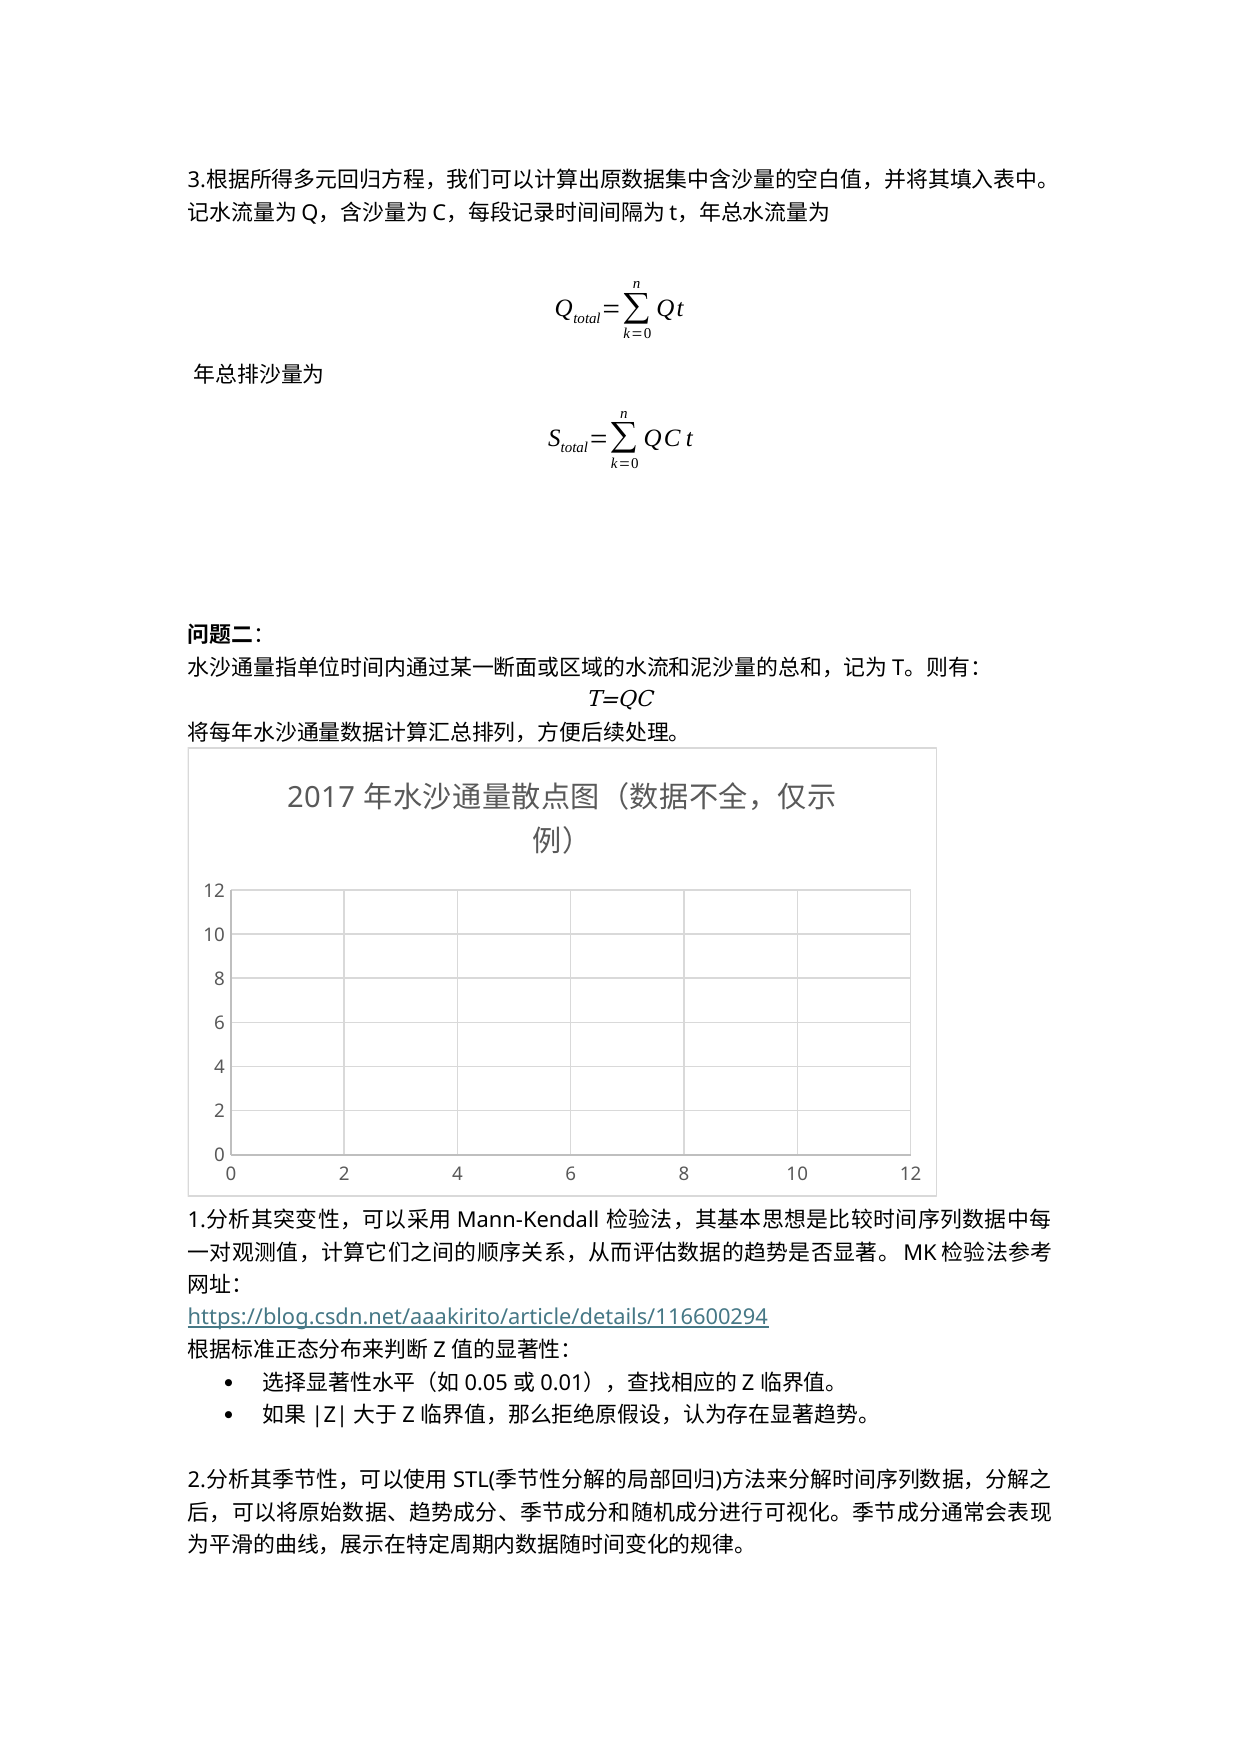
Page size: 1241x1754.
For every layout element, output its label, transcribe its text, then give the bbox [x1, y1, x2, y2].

text 1.分析其突变性，可以采用Mann-Kendall 检验法，其基本思想是比较时间序列数据中每一对观测值，计算它们之间的顺序关系，从而评估数据的趋势是否显著。MK检验法参考网址： [187, 1202, 1053, 1299]
text 年总排沙量为 [187, 357, 1053, 389]
text 根据标准正态分布来判断 Z 值的显著性： [187, 1332, 1053, 1364]
text 将每年水沙通量数据计算汇总排列，方便后续处理。 [187, 714, 1053, 747]
text 问题二： [187, 617, 1053, 649]
list 如果 |Z| 大于 Z 临界值，那么拒绝原假设，认为存在显著趋势。 [225, 1397, 1053, 1429]
text 水沙通量指单位时间内通过某一断面或区域的水流和泥沙量的总和，记为T。则有： [187, 649, 1053, 682]
text 3.根据所得多元回归方程，我们可以计算出原数据集中含沙量的空白值，并将其填入表中。 [187, 162, 1053, 194]
text 2.分析其季节性，可以使用STL(季节性分解的局部回归)方法来分解时间序列数据，分解之后，可以将原始数据、趋势成分、季节成分和随机成分进行可视化。季节成分通常会表现为平滑的曲线，展示在特定周期内数据随时间变化的规律。 [187, 1462, 1053, 1559]
text 记水流量为Q，含沙量为C，每段记录时间间隔为t，年总水流量为 [187, 194, 1053, 227]
text T=QC [187, 682, 1053, 714]
list 选择显著性水平（如 0.05 或 0.01），查找相应的 Z 临界值。 [225, 1364, 1053, 1397]
text https://blog.csdn.net/aaakirito/article/details/116600294 [187, 1299, 1053, 1332]
